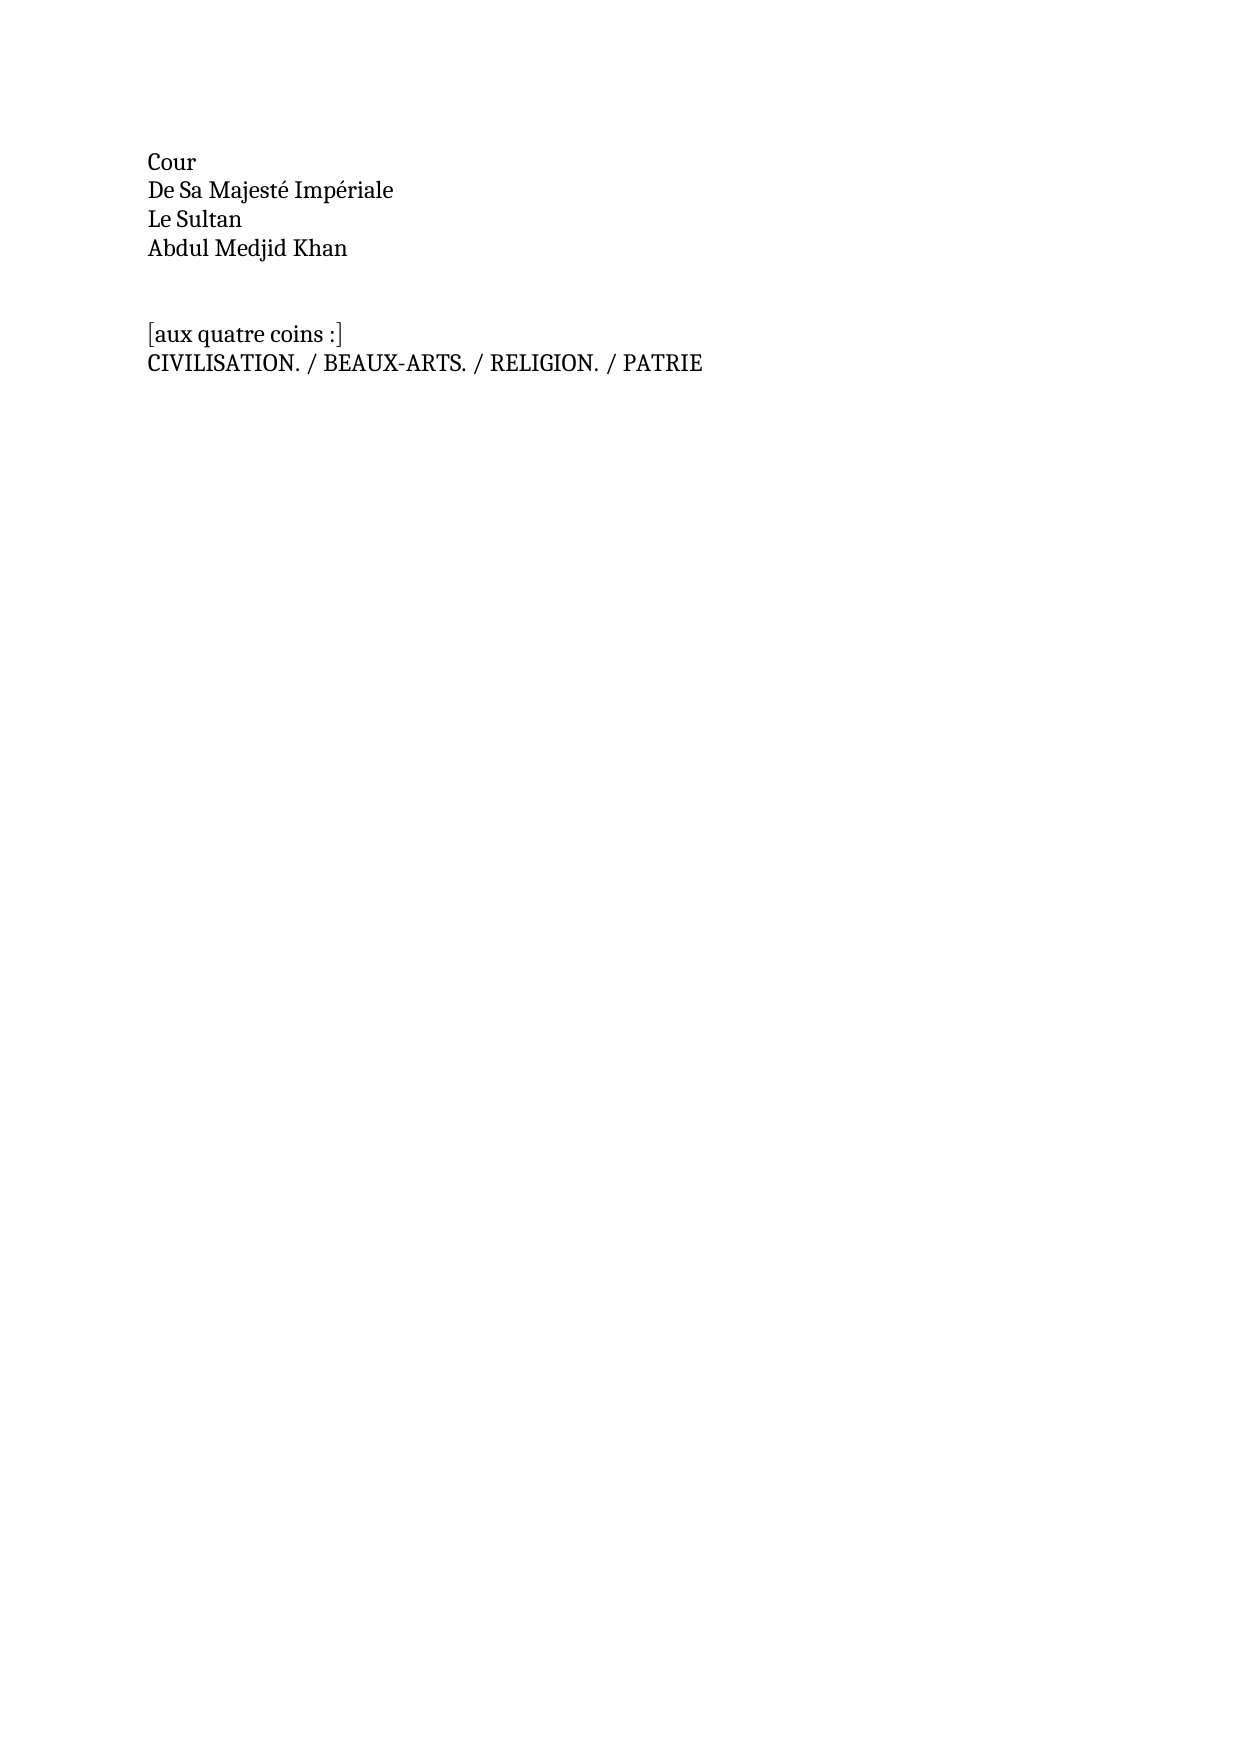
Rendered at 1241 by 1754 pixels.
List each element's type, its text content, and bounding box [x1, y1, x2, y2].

text CIVILISATION. / BEAUX-ARTS. / RELIGION. / PATRIE [148, 349, 1093, 378]
text Cour [148, 148, 1093, 176]
text aux quatre coins : [148, 320, 1093, 349]
text Abdul Medjid Khan [148, 234, 1093, 263]
text De Sa Majesté Impériale [148, 176, 1093, 205]
text Le Sultan [148, 205, 1093, 234]
